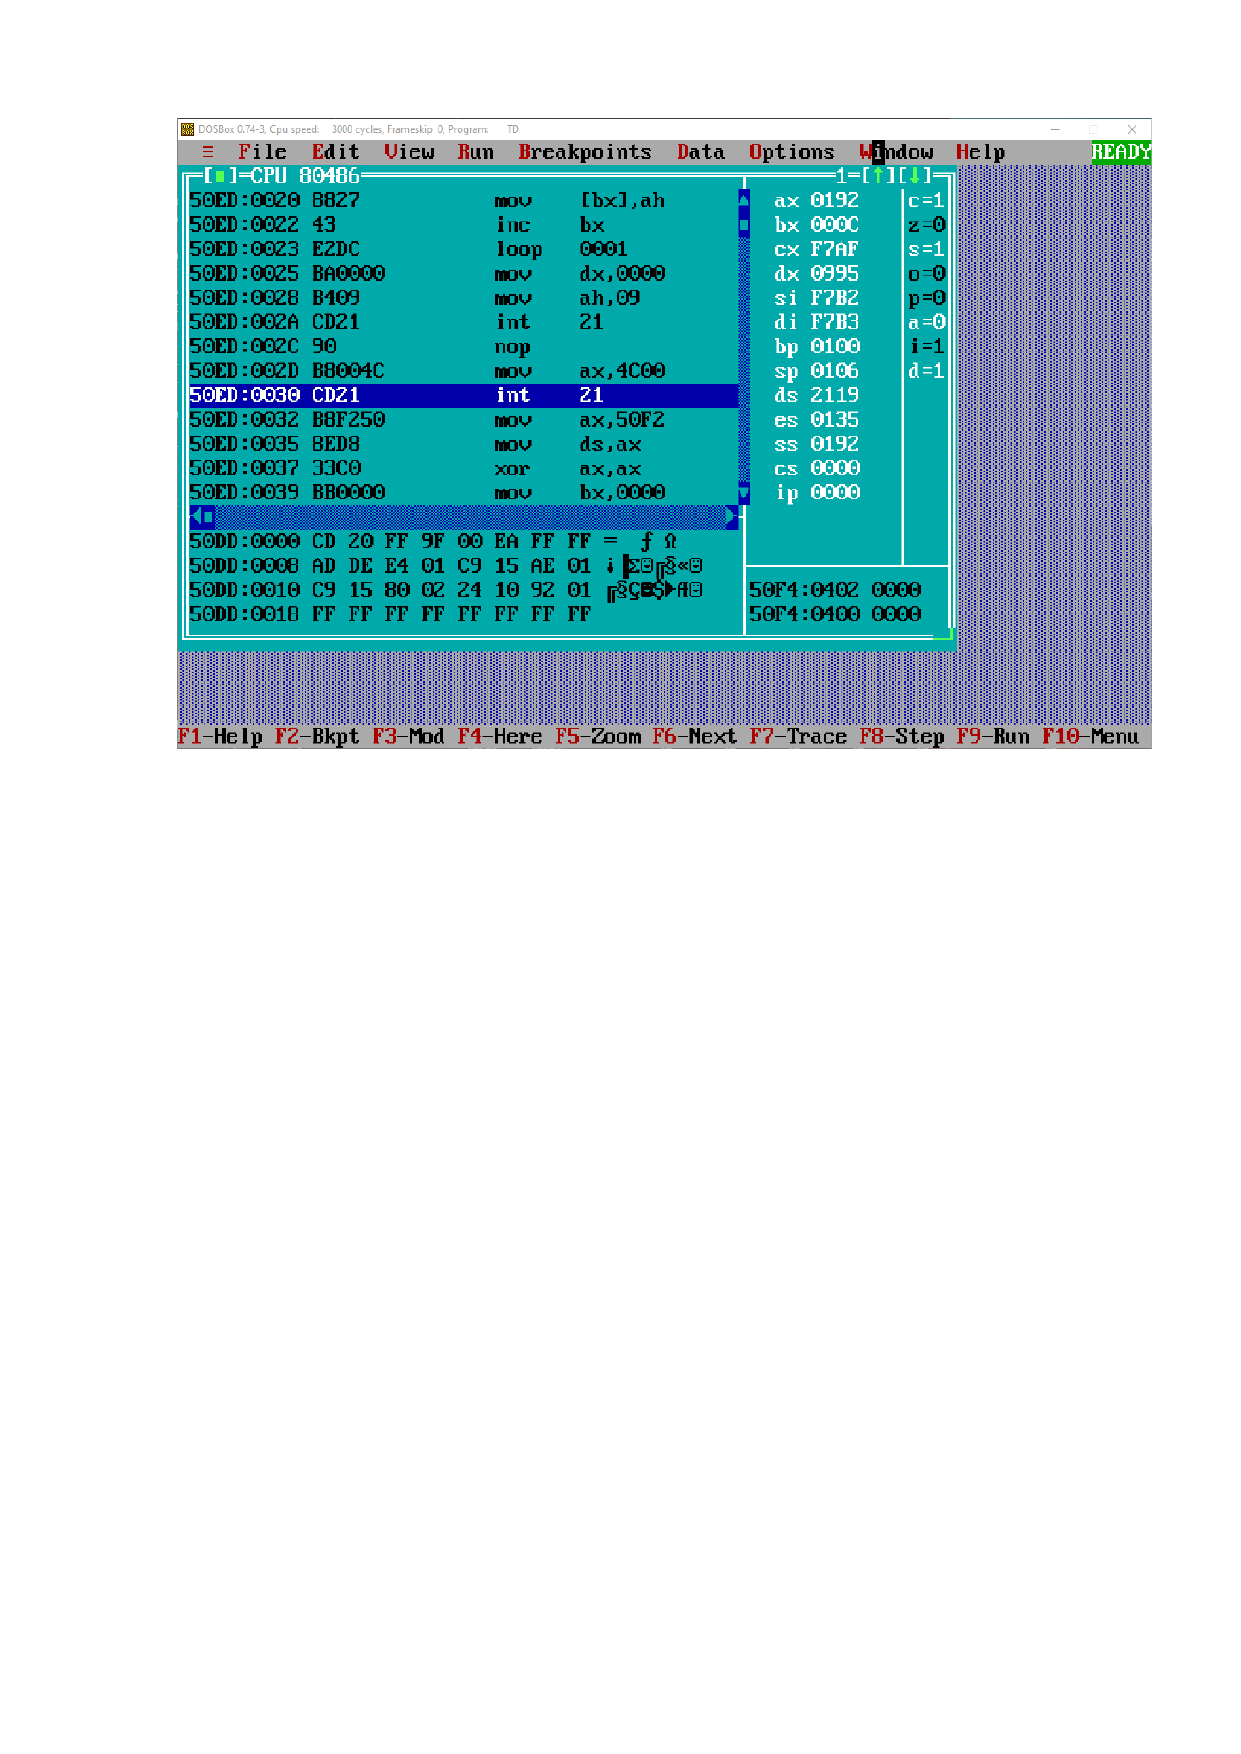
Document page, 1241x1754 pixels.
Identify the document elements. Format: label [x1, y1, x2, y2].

picture [177, 118, 1152, 749]
